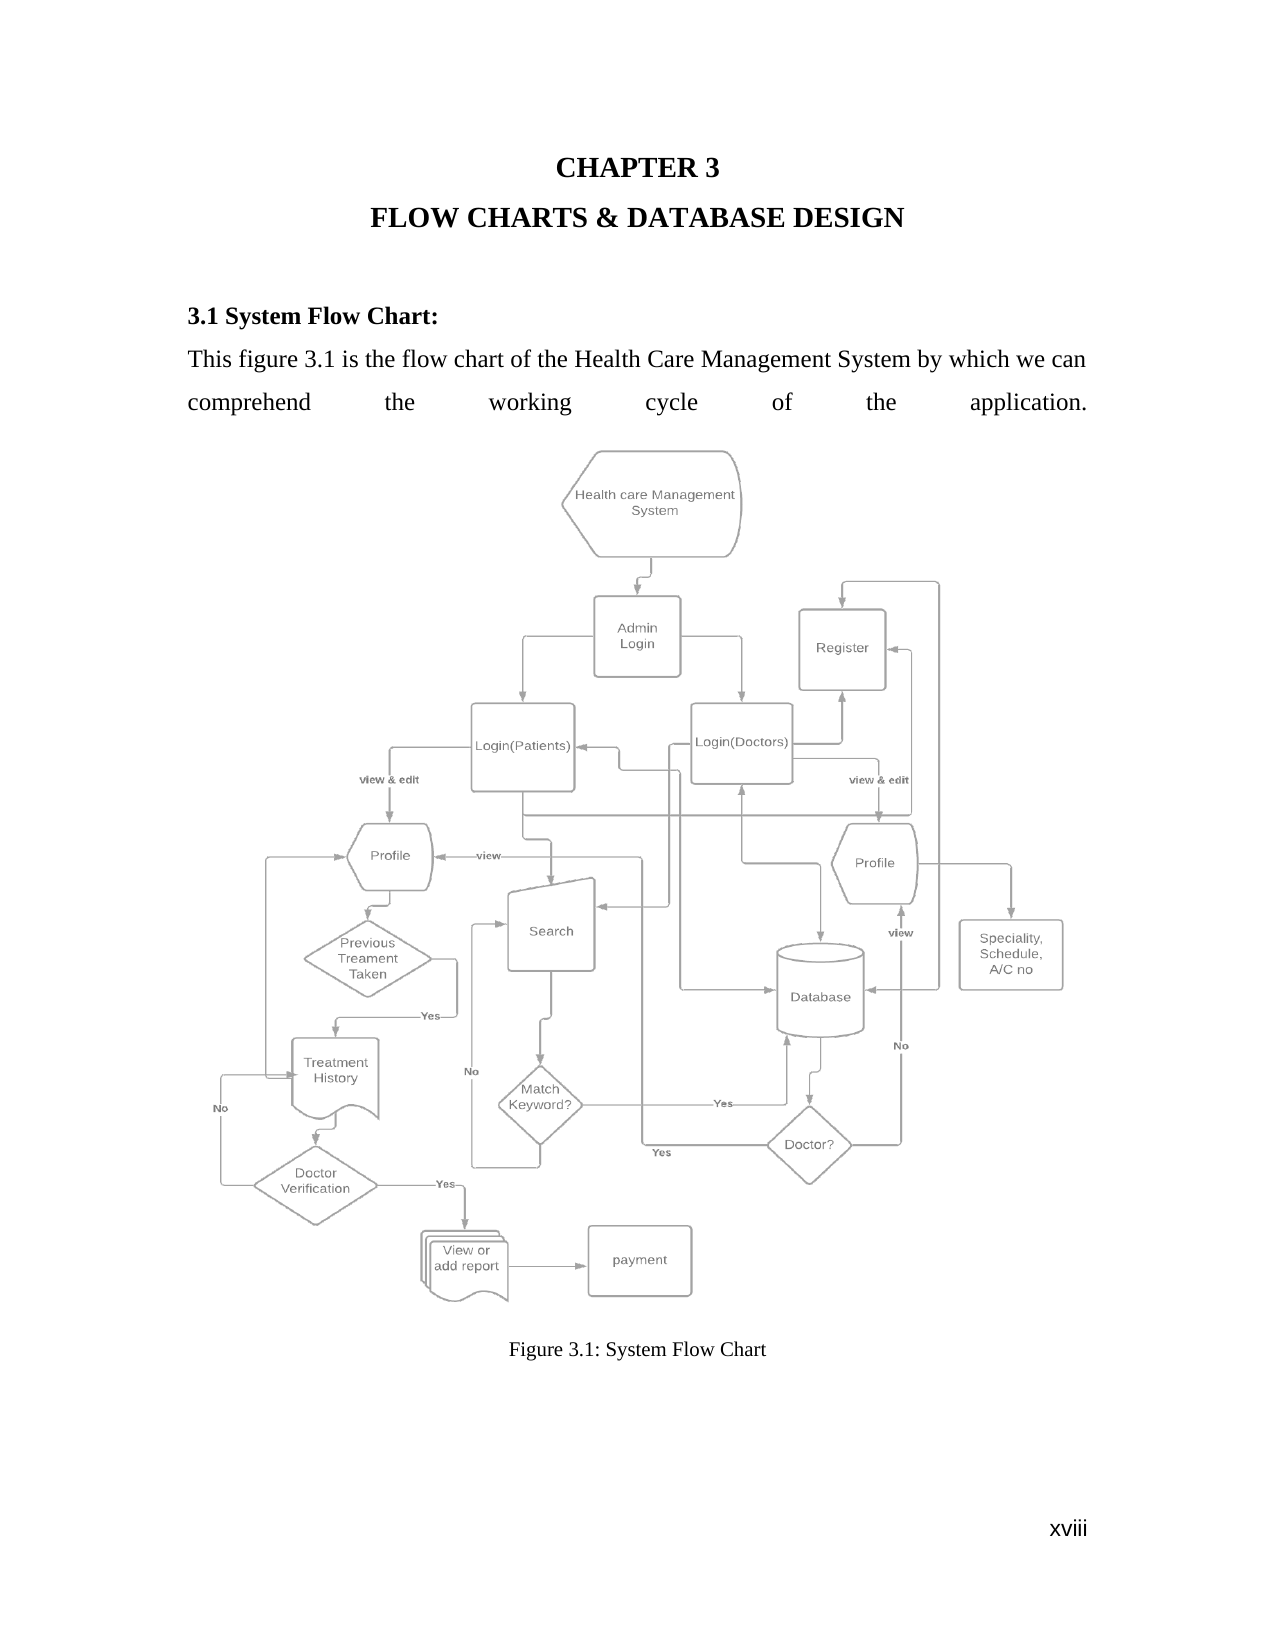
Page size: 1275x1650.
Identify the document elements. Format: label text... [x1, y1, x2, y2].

text This figure 3.1 is the flow chart of the Health Care Management System by which we can comprehend the working cycle of the application. [187, 344, 1087, 429]
text 3.1 System Flow Chart: [187, 301, 1087, 330]
picture [187, 429, 1088, 1324]
text CHAPTER 3 [187, 150, 1087, 183]
text FLOW CHARTS & DATABASE DESIGN [187, 200, 1087, 234]
text Figure 3.1: System Flow Chart [187, 1337, 1087, 1361]
